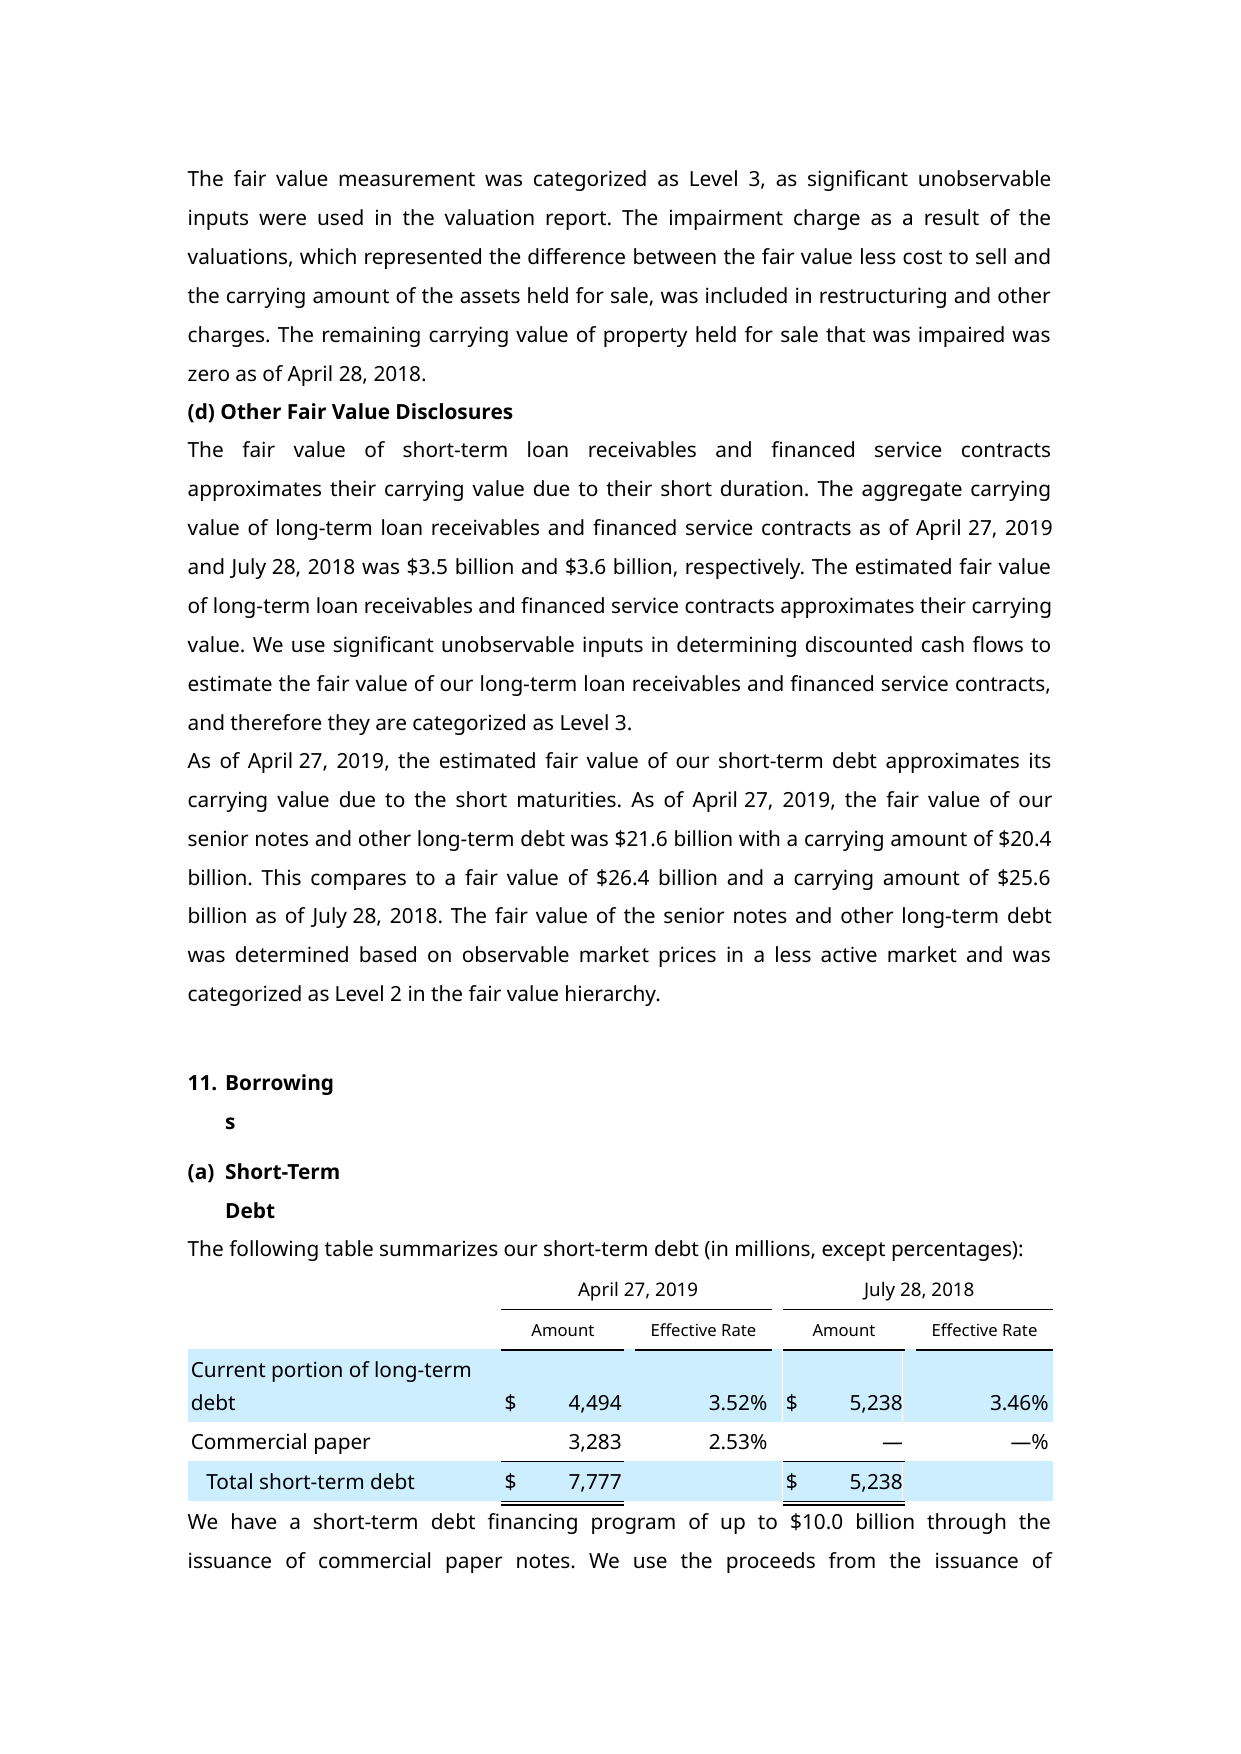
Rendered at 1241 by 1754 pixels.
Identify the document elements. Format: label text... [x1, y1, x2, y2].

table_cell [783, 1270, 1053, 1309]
text The following table summarizes our short-term debt (in millions, except percentages): [187, 1232, 1053, 1264]
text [187, 1506, 1053, 1577]
text (d) Other Fair Value Disclosures [187, 395, 1053, 427]
text The fair value of short-term loan receivables and financed service contracts approximates their carrying value due to their short duration. The aggregate carrying value of long-term loan receivables and financed service contracts as of April 27, 2019 and July 28, 2018 was $3.5 billion and $3.6 billion, respectively. The estimated fair value of long-term loan receivables and financed service contracts approximates their carrying value. We use significant unobservable inputs in determining discounted cash flows to estimate the fair value of our long-term loan receivables and financed service contracts, and therefore they are categorized as Level 3. [187, 433, 1053, 738]
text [187, 162, 1053, 389]
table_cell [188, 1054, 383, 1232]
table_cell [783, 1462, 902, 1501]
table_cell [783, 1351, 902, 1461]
text As of April 27, 2019, the estimated fair value of our short-term debt approximates its carrying value due to the short maturities. As of April 27, 2019, the fair value of our senior notes and other long-term debt was $21.6 billion with a carrying amount of $20.4 billion. This compares to a fair value of $26.4 billion and a carrying amount of $25.6 billion as of July 28, 2018. The fair value of the senior notes and other long-term debt was determined based on observable market prices in a less active market and was categorized as Level 2 in the fair value hierarchy. [187, 744, 1053, 1010]
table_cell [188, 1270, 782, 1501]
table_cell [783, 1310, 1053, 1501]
